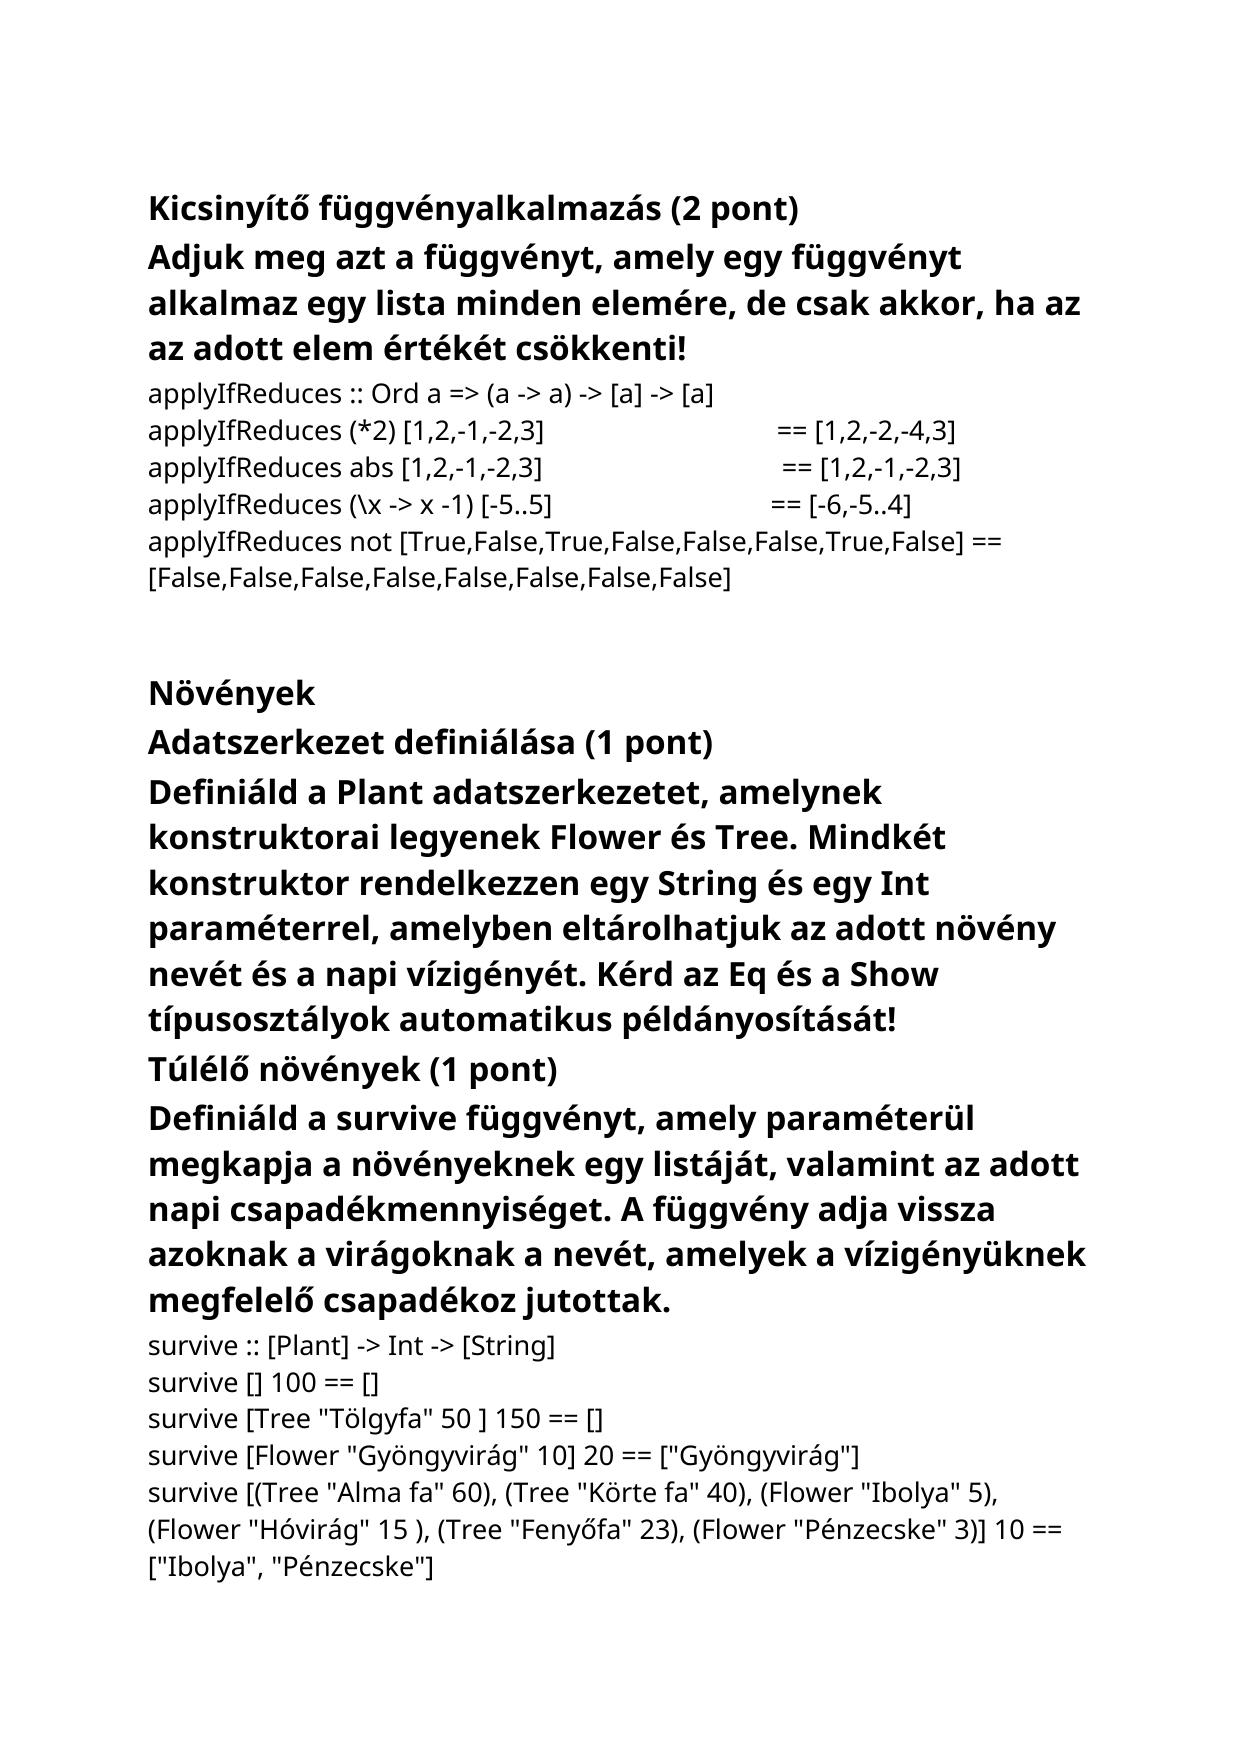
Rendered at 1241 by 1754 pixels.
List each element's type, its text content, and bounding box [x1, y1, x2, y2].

text applyIfReduces (*2) [1,2,-1,-2,3] == [1,2,-2,-4,3] [148, 411, 1093, 448]
text Növények [148, 669, 1093, 715]
text survive :: [Plant] -> Int -> [String] [148, 1326, 1093, 1363]
text Túlélő növények (1 pont) [148, 1045, 1093, 1091]
text survive [] 100 == [] [148, 1363, 1093, 1400]
text applyIfReduces :: Ord a => (a -> a) -> [a] -> [a] [148, 374, 1093, 411]
text Definiáld a survive függvényt, amely paraméterül megkapja a növényeknek egy listáját, valamint az adott napi csapadékmennyiséget. A függvény adja vissza azoknak a virágoknak a nevét, amelyek a vízigényüknek megfelelő csapadékoz jutottak. [148, 1095, 1093, 1322]
text Adjuk meg azt a függvényt, amely egy függvényt alkalmaz egy lista minden elemére, de csak akkor, ha az az adott elem értékét csökkenti! [148, 234, 1093, 370]
text Kicsinyítő függvényalkalmazás (2 pont) [148, 184, 1093, 230]
text Adatszerkezet definiálása (1 pont) [148, 719, 1093, 764]
text survive [Flower "Gyöngyvirág" 10] 20 == ["Gyöngyvirág"] [148, 1437, 1093, 1474]
text survive [(Tree "Alma fa" 60), (Tree "Körte fa" 40), (Flower "Ibolya" 5), (Flower "Hóvirág" 15 ), (Tree "Fenyőfa" 23), (Flower "Pénzecske" 3)] 10 == ["Ibolya", "Pénzecske"] [148, 1474, 1093, 1584]
text survive [Tree "Tölgyfa" 50 ] 150 == [] [148, 1400, 1093, 1437]
text applyIfReduces (\x -> x -1) [-5..5] == [-6,-5..4] [148, 485, 1093, 522]
text applyIfReduces abs [1,2,-1,-2,3] == [1,2,-1,-2,3] [148, 448, 1093, 485]
text applyIfReduces not [True,False,True,False,False,False,True,False] == [False,False,False,False,False,False,False,False] [148, 522, 1093, 596]
text Definiáld a Plant adatszerkezetet, amelynek konstruktorai legyenek Flower és Tree. Mindkét konstruktor rendelkezzen egy String és egy Int paraméterrel, amelyben eltárolhatjuk az adott növény nevét és a napi vízigényét. Kérd az Eq és a Show típusosztályok automatikus példányosítását! [148, 769, 1093, 1041]
